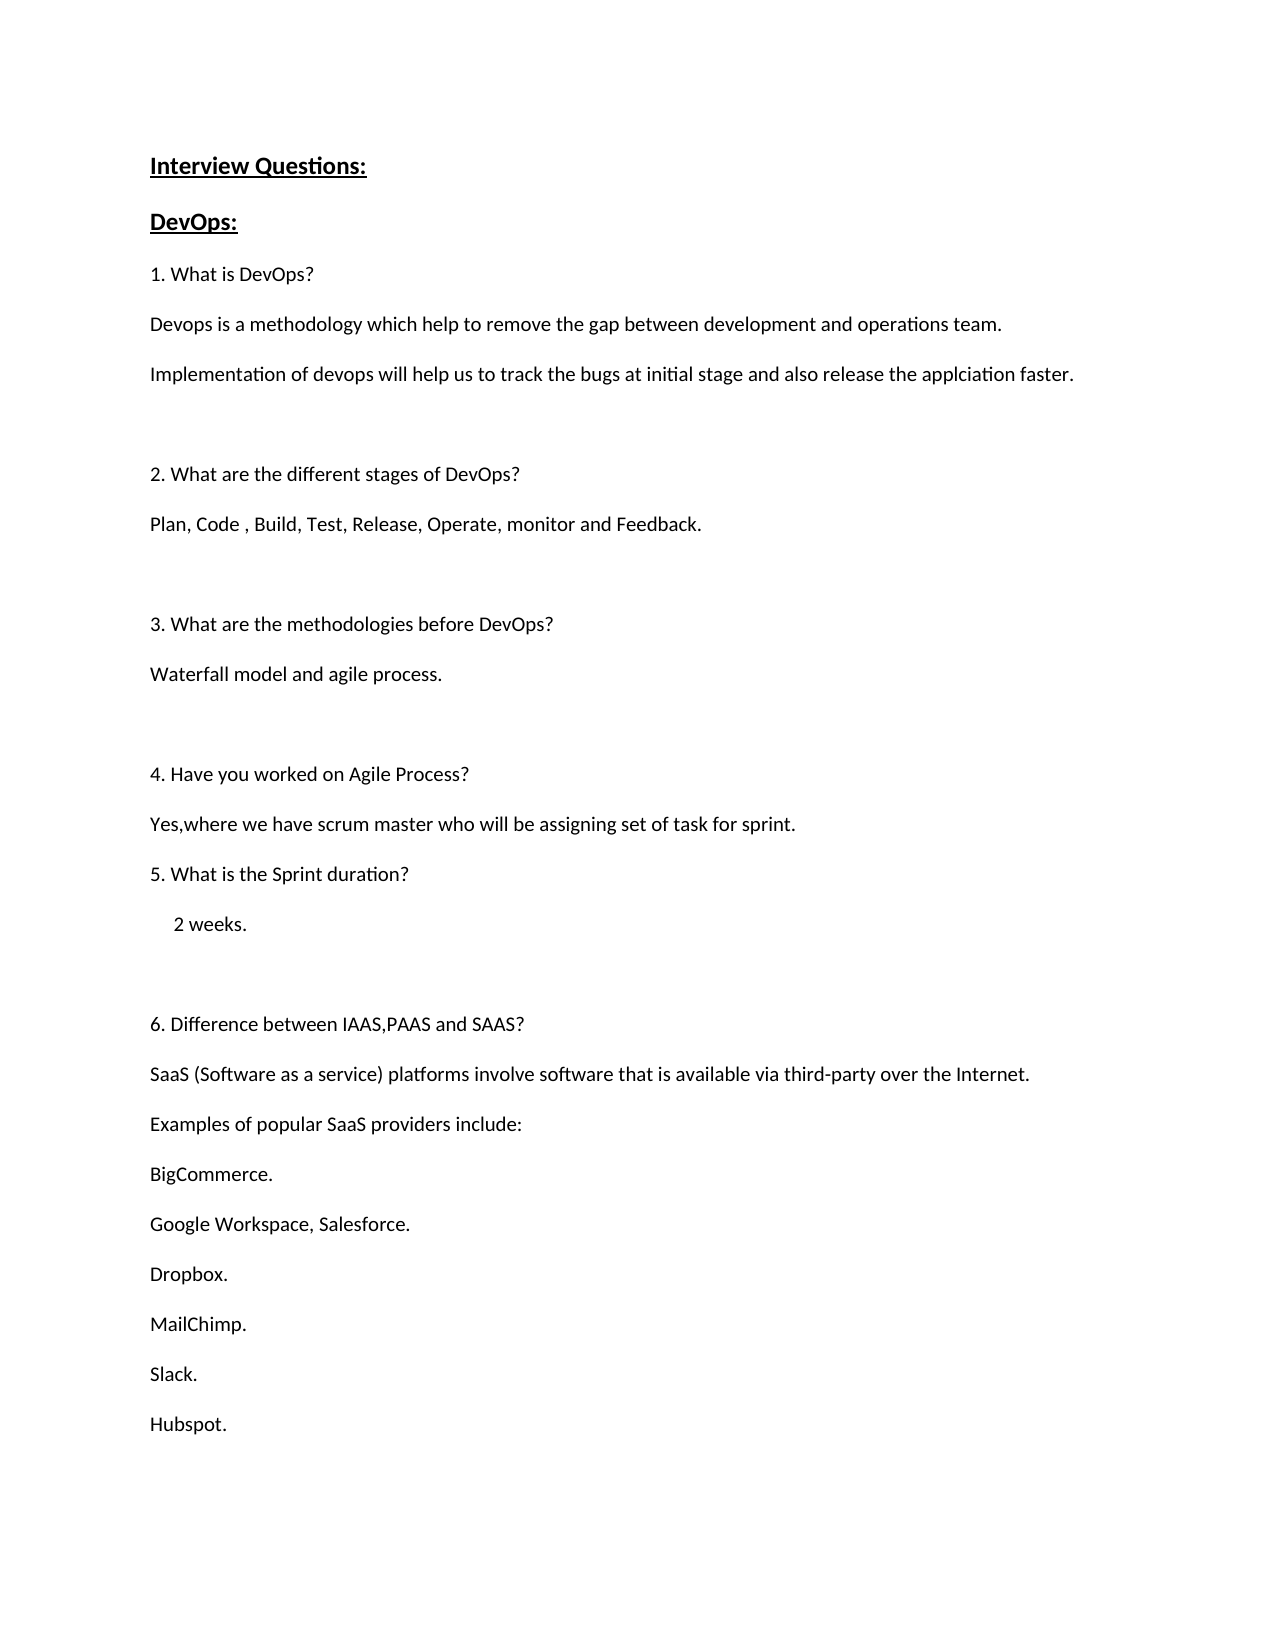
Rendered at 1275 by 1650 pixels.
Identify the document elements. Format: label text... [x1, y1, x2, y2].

text Dropbox. [150, 1262, 1125, 1287]
text MailChimp. [150, 1312, 1125, 1337]
text BigCommerce. [150, 1162, 1125, 1187]
text 6. Difference between IAAS,PAAS and SAAS? [150, 1012, 1125, 1037]
text Implementation of devops will help us to track the bugs at initial stage and also release the applciation faster. [150, 362, 1125, 387]
text Yes,where we have scrum master who will be assigning set of task for sprint. [150, 812, 1125, 837]
text Waterfall model and agile process. [150, 662, 1125, 687]
text 1. What is DevOps? [150, 262, 1125, 287]
text DevOps: [150, 206, 1125, 236]
text 2 weeks. [150, 912, 1125, 937]
text 5. What is the Sprint duration? [150, 862, 1125, 887]
text 3. What are the methodologies before DevOps? [150, 612, 1125, 637]
text Interview Questions: [150, 150, 1125, 181]
text Examples of popular SaaS providers include: [150, 1112, 1125, 1137]
text Hubspot. [150, 1412, 1125, 1437]
text 2. What are the different stages of DevOps? [150, 462, 1125, 487]
text Plan, Code , Build, Test, Release, Operate, monitor and Feedback. [150, 512, 1125, 537]
text Google Workspace, Salesforce. [150, 1212, 1125, 1237]
text 4. Have you worked on Agile Process? [150, 762, 1125, 787]
text Devops is a methodology which help to remove the gap between development and operations team. [150, 312, 1125, 337]
text Slack. [150, 1362, 1125, 1387]
text SaaS (Software as a service) platforms involve software that is available via third-party over the Internet. [150, 1062, 1125, 1087]
